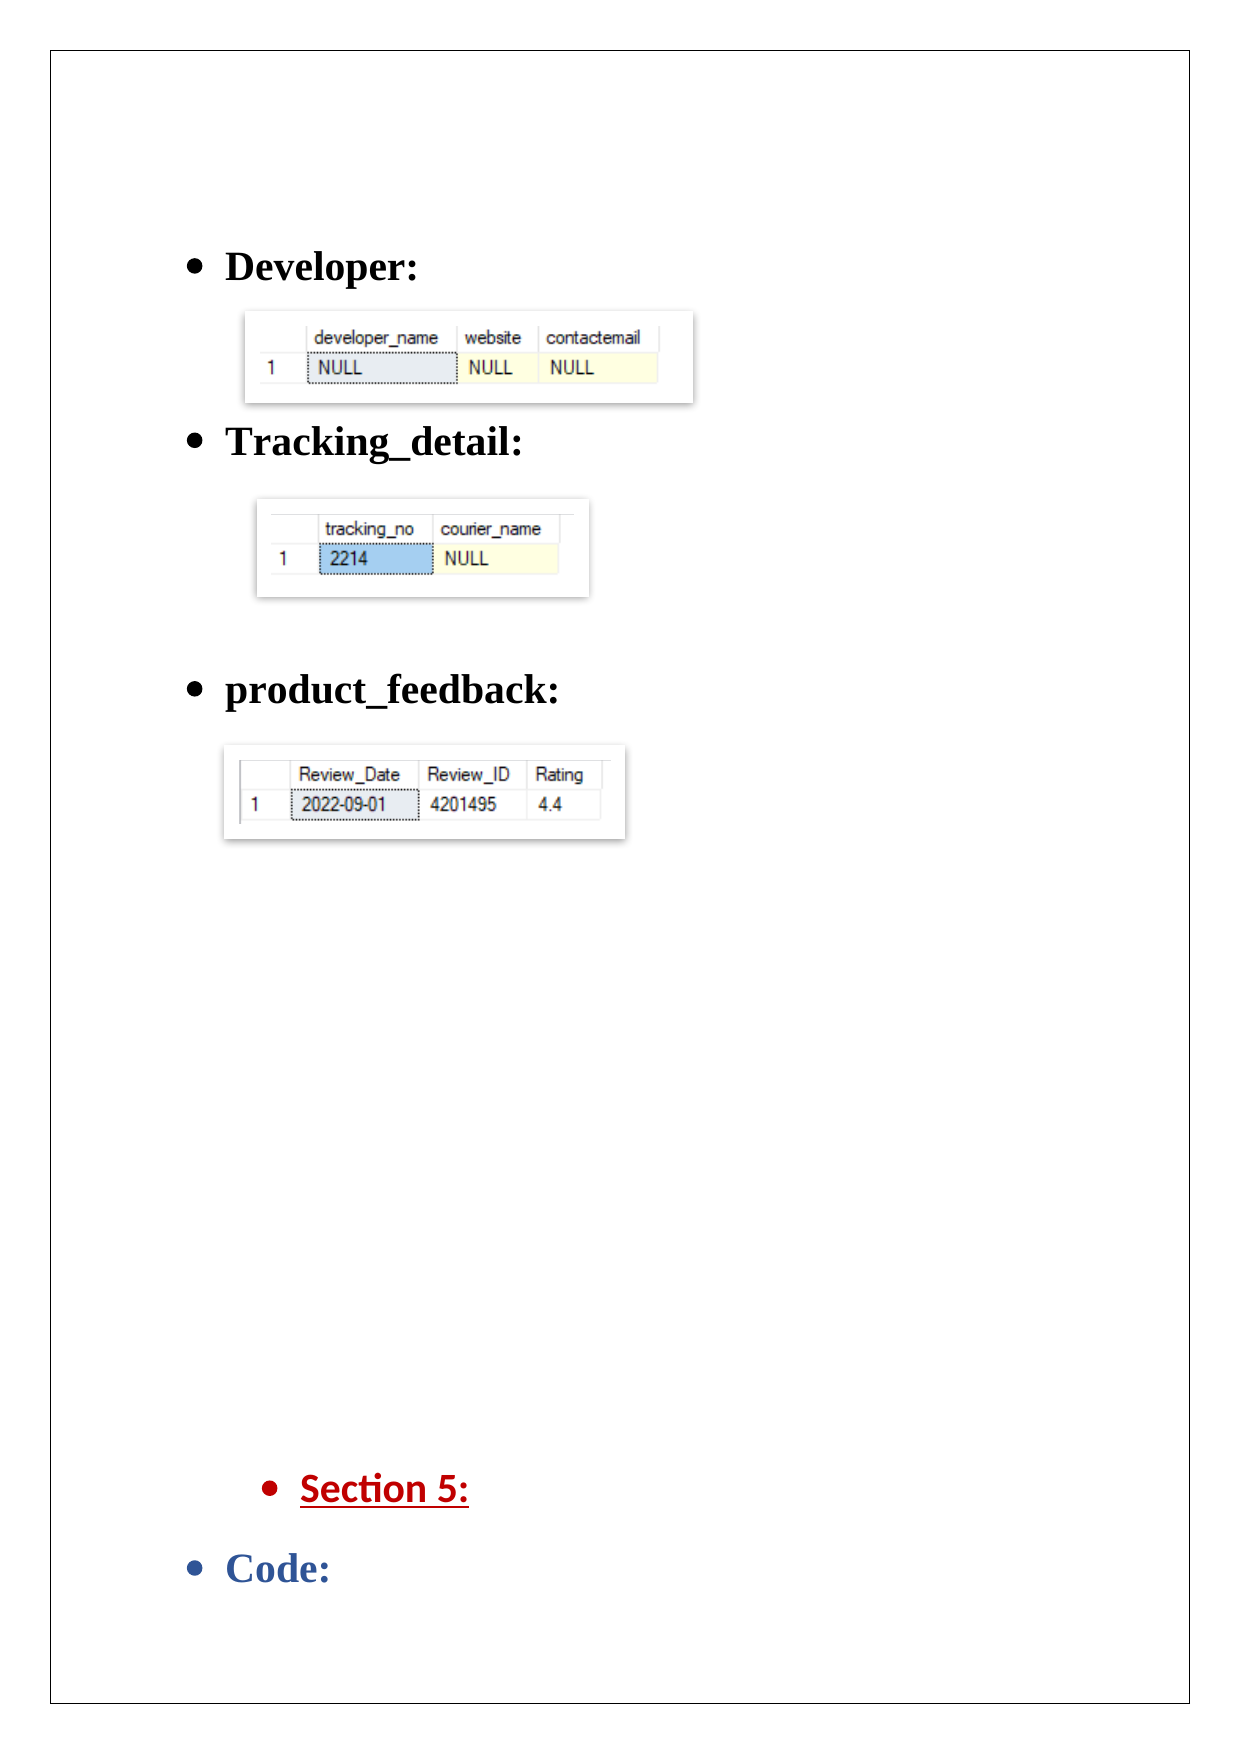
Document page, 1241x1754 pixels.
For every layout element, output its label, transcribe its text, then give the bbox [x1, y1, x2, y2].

list product_feedback: [187, 664, 1090, 712]
picture [260, 326, 678, 388]
list Tracking_detail: [187, 416, 1090, 464]
picture [271, 514, 574, 582]
list Section 5: [262, 1462, 1090, 1513]
list Developer: [187, 242, 1090, 289]
list Code: [187, 1544, 1090, 1592]
picture [239, 760, 611, 824]
